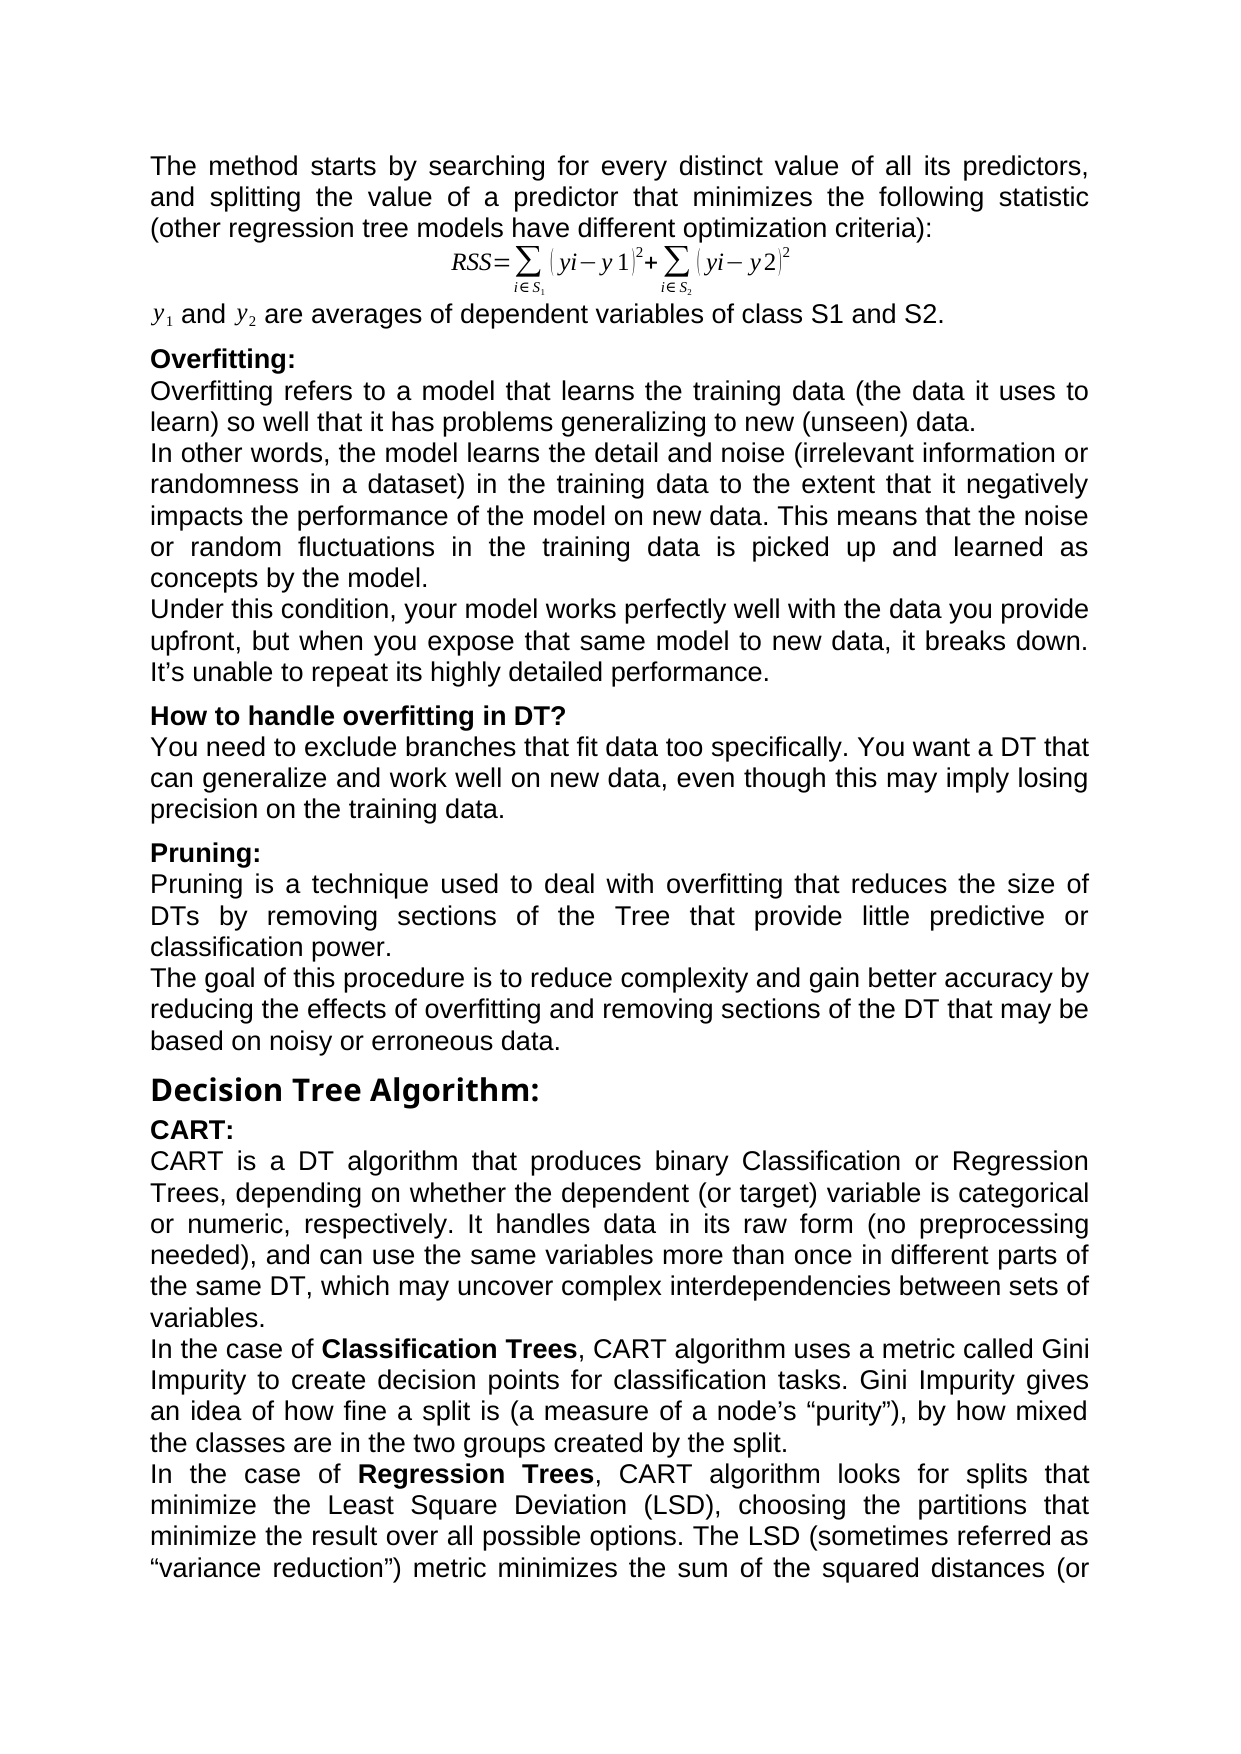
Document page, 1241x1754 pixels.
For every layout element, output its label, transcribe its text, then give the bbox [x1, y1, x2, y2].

text Overfitting: [150, 343, 1090, 374]
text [150, 1458, 1090, 1583]
text and are averages of dependent variables of class S1 and S2. [150, 298, 1090, 331]
text Pruning: [150, 837, 1090, 868]
text The goal of this procedure is to reduce complexity and gain better accuracy by reducing the effects of overfitting and removing sections of the DT that may be based on noisy or erroneous data. [150, 962, 1090, 1056]
text The method starts by searching for every distinct value of all its predictors, and splitting the value of a predictor that minimizes the following statistic (other regression tree models have different optimization criteria): [150, 150, 1090, 244]
text You need to exclude branches that fit data too specifically. You want a DT that can generalize and work well on new data, even though this may imply losing precision on the training data. [150, 731, 1090, 824]
text In other words, the model learns the detail and noise (irrelevant information or randomness in a dataset) in the training data to the extent that it negatively impacts the performance of the model on new data. This means that the noise or random fluctuations in the training data is picked up and learned as concepts by the model. [150, 437, 1090, 593]
text In the case of Classification Trees, CART algorithm uses a metric called Gini Impurity to create decision points for classification tasks. Gini Impurity gives an idea of how fine a split is (a measure of a node’s “purity”), by how mixed the classes are in the two groups created by the split. [150, 1333, 1090, 1458]
subtitle Decision Tree Algorithm: [150, 1068, 1090, 1111]
text CART is a DT algorithm that produces binary Classification or Regression Trees, depending on whether the dependent (or target) variable is categorical or numeric, respectively. It handles data in its raw form (no preprocessing needed), and can use the same variables more than once in different parts of the same DT, which may uncover complex interdependencies between sets of variables. [150, 1145, 1090, 1333]
text Overfitting refers to a model that learns the training data (the data it uses to learn) so well that it has problems generalizing to new (unseen) data. [150, 374, 1090, 437]
text CART: [150, 1114, 1090, 1145]
text How to handle overfitting in DT? [150, 699, 1090, 731]
text Under this condition, your model works perfectly well with the data you provide upfront, but when you expose that same model to new data, it breaks down. It’s unable to repeat its highly detailed performance. [150, 593, 1090, 687]
text Pruning is a technique used to deal with overfitting that reduces the size of DTs by removing sections of the Tree that provide little predictive or classification power. [150, 868, 1090, 962]
